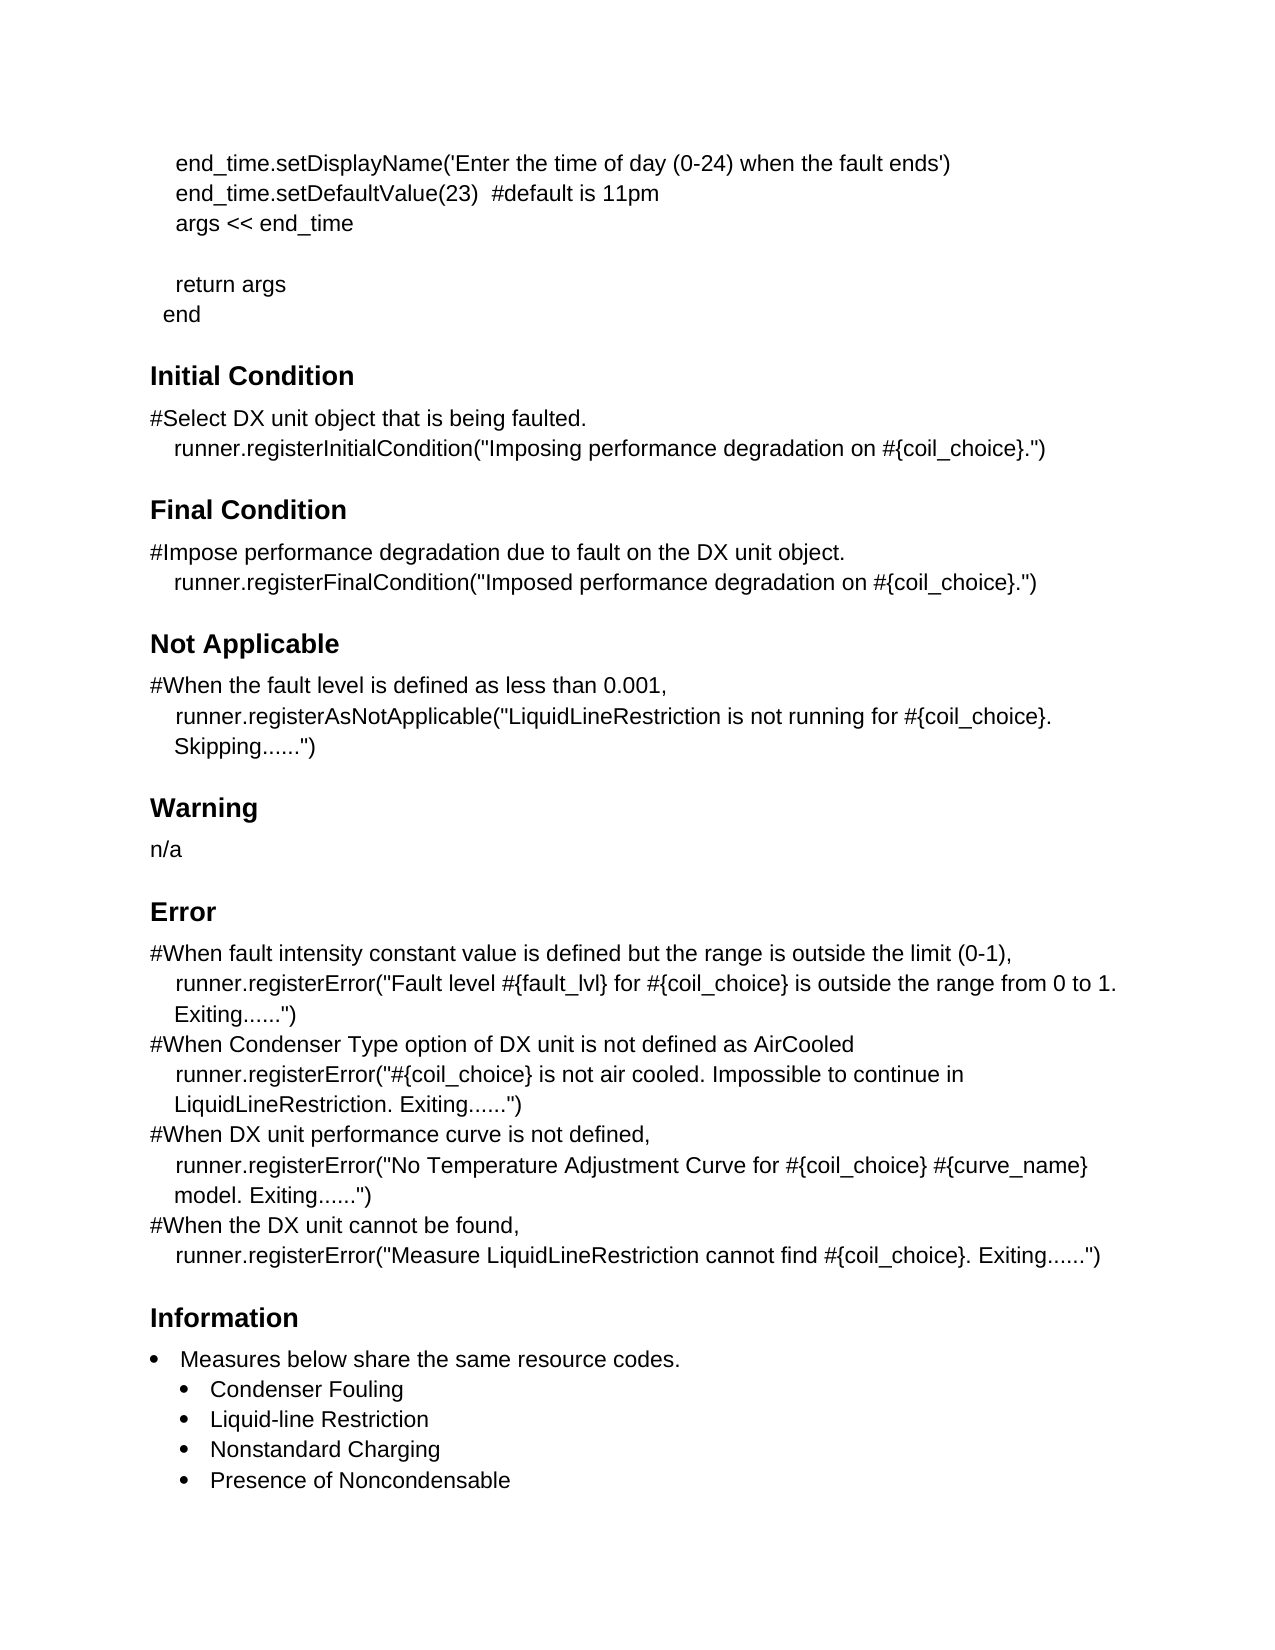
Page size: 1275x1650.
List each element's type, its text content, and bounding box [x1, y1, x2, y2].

list Liquid-line Restriction [180, 1406, 1125, 1433]
subtitle Information [150, 1302, 1125, 1333]
subtitle Error [150, 896, 1125, 927]
list Presence of Noncondensable [180, 1467, 1125, 1493]
text #When fault intensity constant value is defined but the range is outside the limit (0-1), [150, 940, 1125, 966]
text runner.registerError("Fault level #{fault_lvl} for #{coil_choice} is outside the range from 0 to 1. Exiting......") [150, 970, 1125, 1027]
subtitle Warning [150, 792, 1125, 823]
text #When the DX unit cannot be found, [150, 1212, 1125, 1238]
text return args [150, 271, 1125, 297]
subtitle Initial Condition [150, 360, 1125, 392]
text runner.registerError("#{coil_choice} is not air cooled. Impossible to continue in LiquidLineRestriction. Exiting......") [150, 1061, 1125, 1117]
text runner.registerFinalCondition("Imposed performance degradation on #{coil_choice}.") [150, 569, 1125, 595]
text #When DX unit performance curve is not defined, [150, 1121, 1125, 1148]
text #When the fault level is defined as less than 0.001, [150, 672, 1125, 699]
text #Select DX unit object that is being faulted. [150, 405, 1125, 431]
text #Impose performance degradation due to fault on the DX unit object. [150, 538, 1125, 565]
text end_time.setDisplayName('Enter the time of day (0-24) when the fault ends') [150, 150, 1125, 176]
text runner.registerError("No Temperature Adjustment Curve for #{coil_choice} #{curve_name} model. Exiting......") [150, 1152, 1125, 1208]
text runner.registerError("Measure LiquidLineRestriction cannot find #{coil_choice}. Exiting......") [150, 1242, 1125, 1268]
list Condenser Fouling [180, 1376, 1125, 1402]
text runner.registerInitialCondition("Imposing performance degradation on #{coil_choice}.") [150, 435, 1125, 461]
text runner.registerAsNotApplicable("LiquidLineRestriction is not running for #{coil_choice}. Skipping......") [150, 703, 1125, 759]
text args << end_time [150, 210, 1125, 237]
list Measures below share the same resource codes. [150, 1346, 1125, 1372]
subtitle Final Condition [150, 494, 1125, 526]
text end_time.setDefaultValue(23) #default is 11pm [150, 180, 1125, 207]
text #When Condenser Type option of DX unit is not defined as AirCooled [150, 1031, 1125, 1057]
text end [150, 301, 1125, 327]
list Nonstandard Charging [180, 1436, 1125, 1463]
text n/a [150, 836, 1125, 863]
subtitle Not Applicable [150, 628, 1125, 659]
